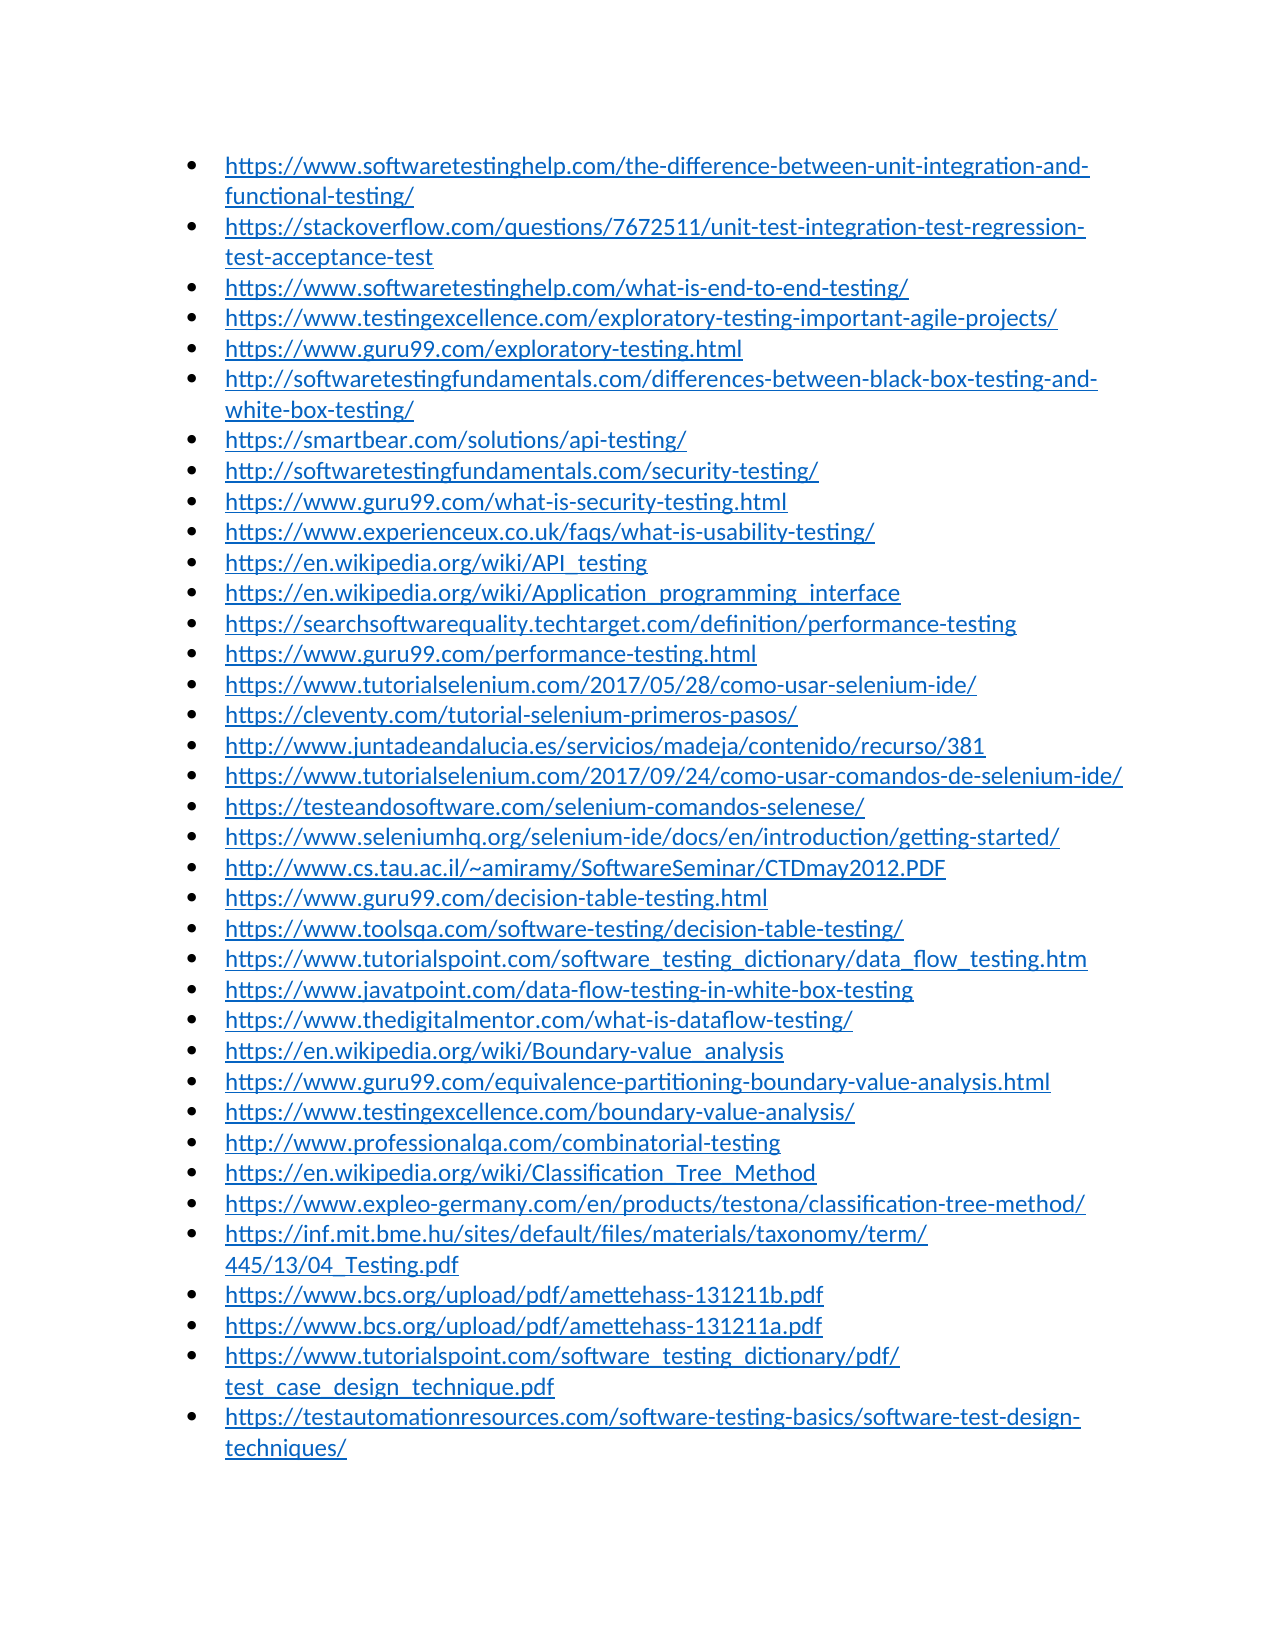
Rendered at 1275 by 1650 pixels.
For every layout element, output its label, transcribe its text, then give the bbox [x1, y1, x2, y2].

list https://www.guru99.com/exploratory-testing.html [187, 333, 1125, 364]
list https://www.tutorialselenium.com/2017/09/24/como-usar-comandos-de-selenium-ide/ [187, 760, 1125, 791]
list https://www.testingexcellence.com/exploratory-testing-important-agile-projects/ [187, 303, 1125, 333]
list https://www.toolsqa.com/software-testing/decision-table-testing/ [187, 913, 1125, 943]
list https://www.bcs.org/upload/pdf/amettehass-131211a.pdf [187, 1310, 1125, 1340]
list https://testeandosoftware.com/selenium-comandos-selenese/ [187, 791, 1125, 821]
list https://en.wikipedia.org/wiki/API_testing [187, 547, 1125, 577]
list https://www.tutorialselenium.com/2017/05/28/como-usar-selenium-ide/ [187, 669, 1125, 699]
list https://www.testingexcellence.com/boundary-value-analysis/ [187, 1096, 1125, 1127]
list https://en.wikipedia.org/wiki/Application_programming_interface [187, 577, 1125, 608]
list https://www.guru99.com/equivalence-partitioning-boundary-value-analysis.html [187, 1066, 1125, 1096]
list https://smartbear.com/solutions/api-testing/ [187, 425, 1125, 455]
list http://softwaretestingfundamentals.com/differences-between-black-box-testing-and-white-box-testing/ [187, 364, 1125, 425]
list https://inf.mit.bme.hu/sites/default/files/materials/taxonomy/term/445/13/04_Testing.pdf [187, 1218, 1125, 1279]
list https://www.guru99.com/performance-testing.html [187, 638, 1125, 669]
list https://www.experienceux.co.uk/faqs/what-is-usability-testing/ [187, 516, 1125, 547]
list https://www.expleo-germany.com/en/products/testona/classification-tree-method/ [187, 1188, 1125, 1218]
list http://www.professionalqa.com/combinatorial-testing [187, 1127, 1125, 1157]
list http://www.juntadeandalucia.es/servicios/madeja/contenido/recurso/381 [187, 730, 1125, 760]
list https://www.softwaretestinghelp.com/the-difference-between-unit-integration-and-functional-testing/ [187, 150, 1125, 211]
list http://softwaretestingfundamentals.com/security-testing/ [187, 455, 1125, 486]
list https://searchsoftwarequality.techtarget.com/definition/performance-testing [187, 608, 1125, 638]
list https://www.seleniumhq.org/selenium-ide/docs/en/introduction/getting-started/ [187, 821, 1125, 852]
list https://www.guru99.com/what-is-security-testing.html [187, 486, 1125, 516]
list https://www.bcs.org/upload/pdf/amettehass-131211b.pdf [187, 1279, 1125, 1310]
list https://testautomationresources.com/software-testing-basics/software-test-design-techniques/ [187, 1401, 1125, 1462]
list http://www.cs.tau.ac.il/~amiramy/SoftwareSeminar/CTDmay2012.PDF [187, 852, 1125, 882]
list https://www.tutorialspoint.com/software_testing_dictionary/pdf/test_case_design_technique.pdf [187, 1340, 1125, 1401]
list https://www.guru99.com/decision-table-testing.html [187, 882, 1125, 913]
list https://en.wikipedia.org/wiki/Classification_Tree_Method [187, 1157, 1125, 1188]
list https://www.thedigitalmentor.com/what-is-dataflow-testing/ [187, 1004, 1125, 1035]
list https://www.softwaretestinghelp.com/what-is-end-to-end-testing/ [187, 272, 1125, 303]
list https://en.wikipedia.org/wiki/Boundary-value_analysis [187, 1035, 1125, 1066]
list https://www.tutorialspoint.com/software_testing_dictionary/data_flow_testing.htm [187, 943, 1125, 974]
list https://stackoverflow.com/questions/7672511/unit-test-integration-test-regression-test-acceptance-test [187, 211, 1125, 272]
list https://cleventy.com/tutorial-selenium-primeros-pasos/ [187, 699, 1125, 730]
list https://www.javatpoint.com/data-flow-testing-in-white-box-testing [187, 974, 1125, 1004]
